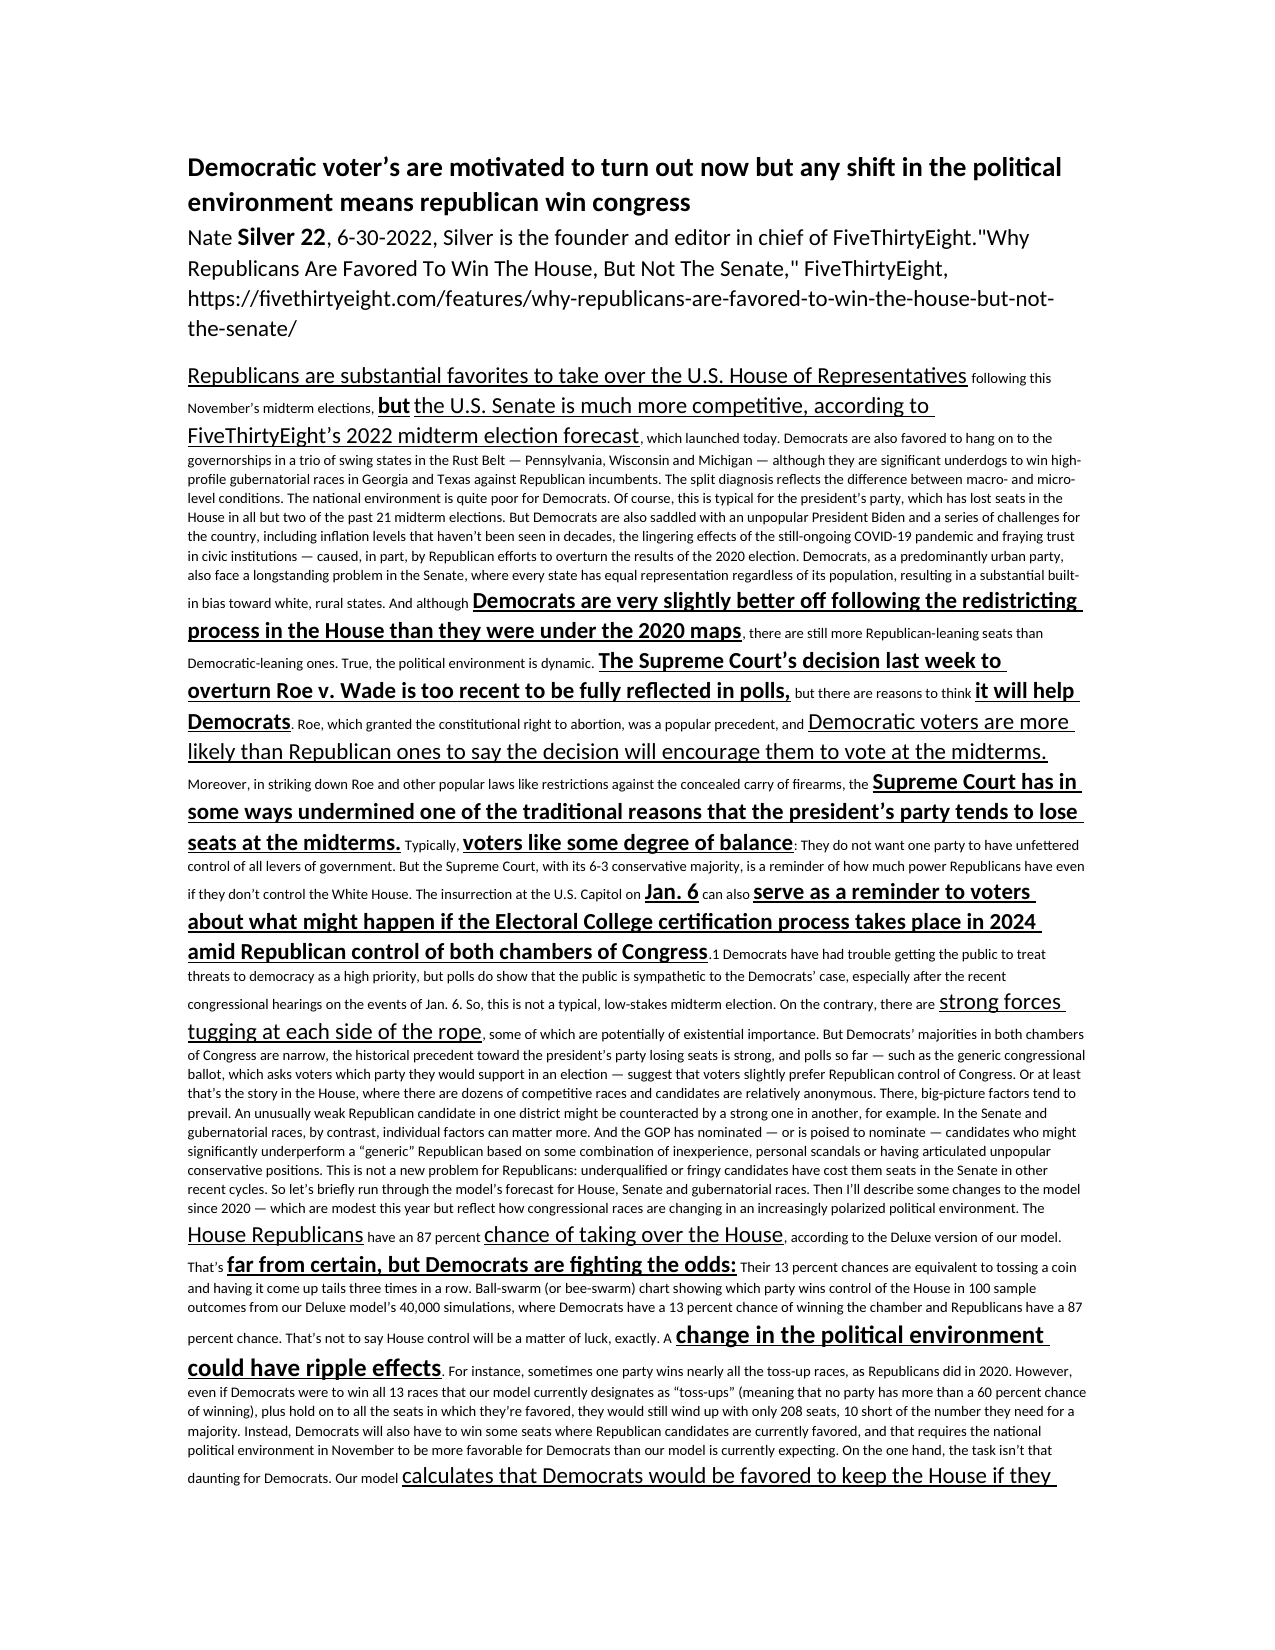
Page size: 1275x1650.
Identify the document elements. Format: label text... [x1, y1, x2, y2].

subtitle Democratic voter’s are motivated to turn out now but any shift in the political environment means republican win congress [187, 150, 1087, 219]
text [187, 361, 1087, 1489]
text Nate Silver 22, 6-30-2022, Silver is the founder and editor in chief of FiveThirtyEight."Why Republicans Are Favored To Win The House, But Not The Senate," FiveThirtyEight, https://fivethirtyeight.com/features/why-republicans-are-favored-to-win-the-house-but-not-the-senate/ [187, 221, 1087, 342]
